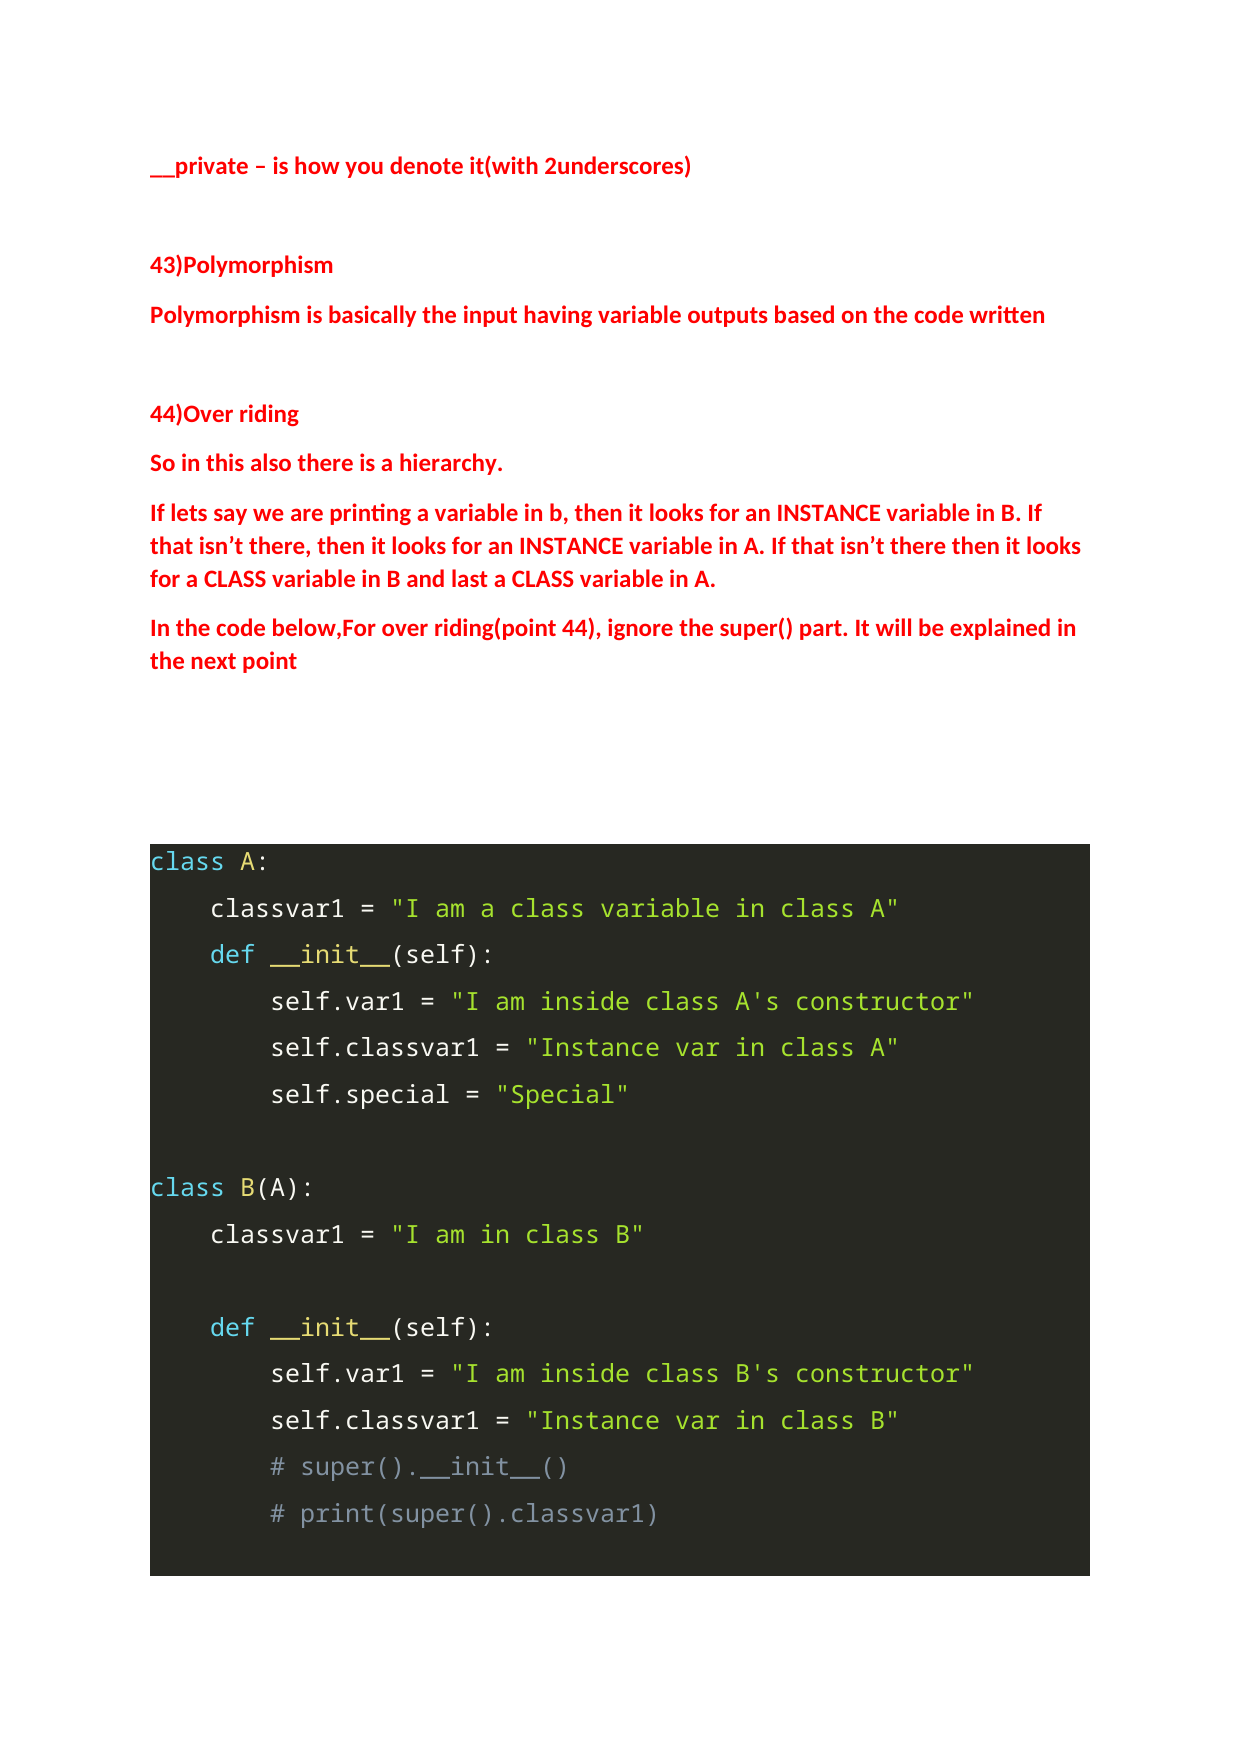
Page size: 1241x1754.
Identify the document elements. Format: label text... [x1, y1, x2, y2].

text def __init__(self): [150, 1309, 1090, 1343]
text classvar1 = "I am a class variable in class A" [150, 890, 1090, 924]
text __private – is how you denote it(with 2underscores) [150, 150, 1090, 181]
text self.special = "Special" [150, 1077, 1090, 1111]
text # super().__init__() [150, 1449, 1090, 1483]
text classvar1 = "I am in class B" [150, 1216, 1090, 1250]
text class A: [150, 844, 1090, 878]
text 43)Polymorphism [150, 249, 1090, 280]
text class B(A): [150, 1170, 1090, 1204]
text self.var1 = "I am inside class B's constructor" [150, 1356, 1090, 1390]
text # print(super().classvar1) [150, 1496, 1090, 1530]
text In the code below,For over riding(point 44), ignore the super() part. It will be explained in the next point [150, 612, 1090, 676]
text def __init__(self): [150, 937, 1090, 971]
text So in this also there is a hierarchy. [150, 447, 1090, 478]
text If lets say we are printing a variable in b, then it looks for an INSTANCE variable in B. If that isn’t there, then it looks for an INSTANCE variable in A. If that isn’t there then it looks for a CLASS variable in B and last a CLASS variable in A. [150, 497, 1090, 593]
text self.classvar1 = "Instance var in class B" [150, 1402, 1090, 1437]
text Polymorphism is basically the input having variable outputs based on the code written [150, 299, 1090, 329]
text self.classvar1 = "Instance var in class A" [150, 1030, 1090, 1064]
text 44)Over riding [150, 398, 1090, 428]
text self.var1 = "I am inside class A's constructor" [150, 983, 1090, 1017]
